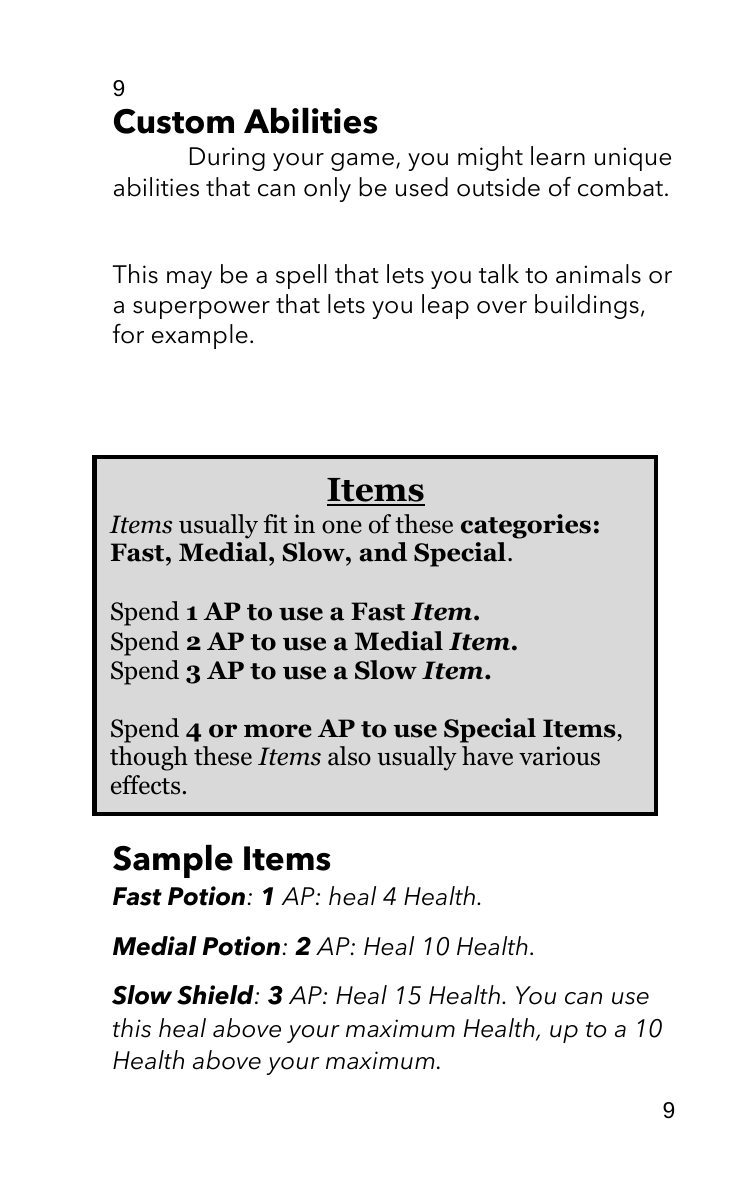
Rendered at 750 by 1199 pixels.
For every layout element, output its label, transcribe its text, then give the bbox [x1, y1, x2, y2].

text Medial Potion: 2 AP: Heal 10 Health. [112, 931, 675, 961]
text Custom Abilities [112, 101, 675, 142]
text Sample Items Fast Potion: 1 AP: heal 4 Health. [112, 795, 675, 912]
text This may be a spell that lets you talk to animals or a superpower that lets you leap over buildings, for example. [112, 259, 675, 350]
text Slow Shield: 3 AP: Heal 15 Health. You can use this heal above your maximum Health, up to a 10 Health above your maximum. [112, 980, 675, 1076]
text During your game, you might learn unique abilities that can only be used outside of combat. [112, 142, 675, 259]
